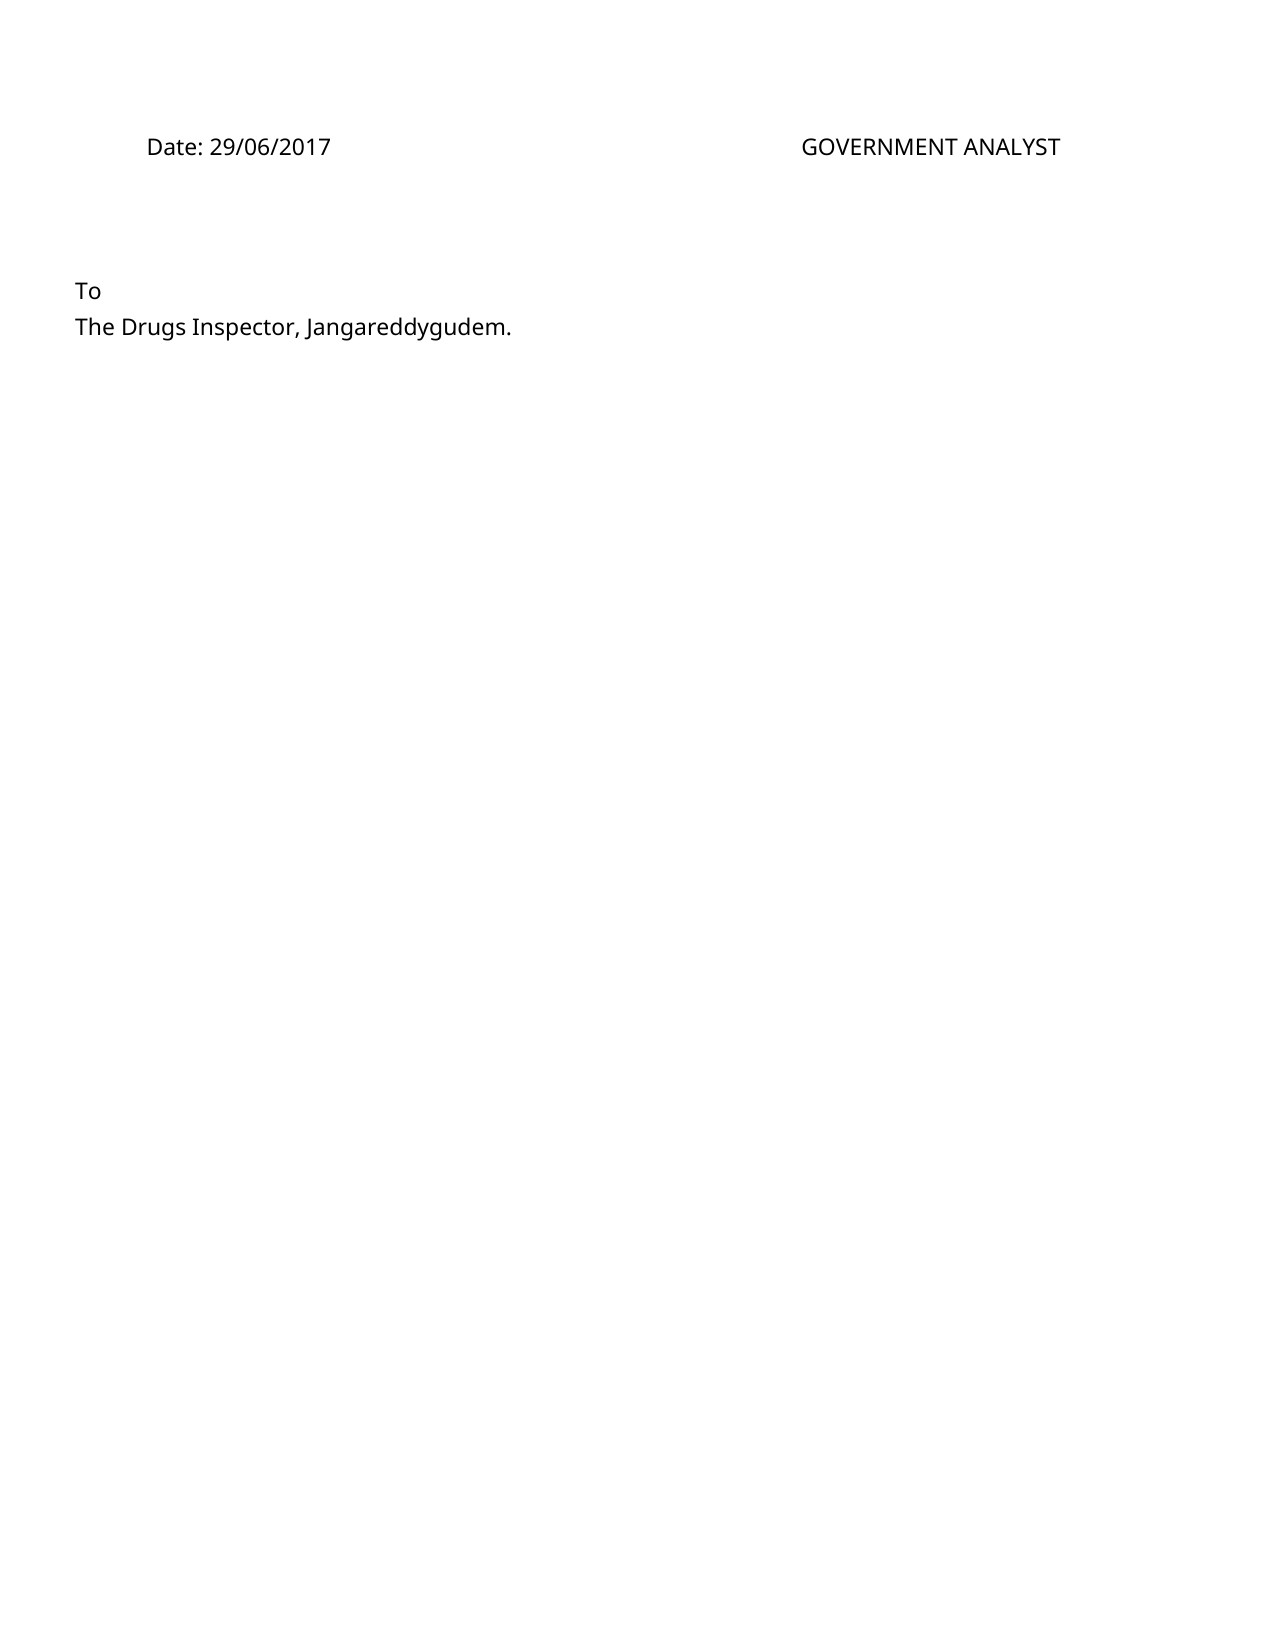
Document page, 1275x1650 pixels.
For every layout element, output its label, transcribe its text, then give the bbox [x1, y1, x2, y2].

text The Drugs Inspector, Jangareddygudem. [75, 311, 1172, 342]
text To [75, 275, 1172, 306]
text Date: 29/06/2017 GOVERNMENT ANALYST [75, 131, 1172, 162]
